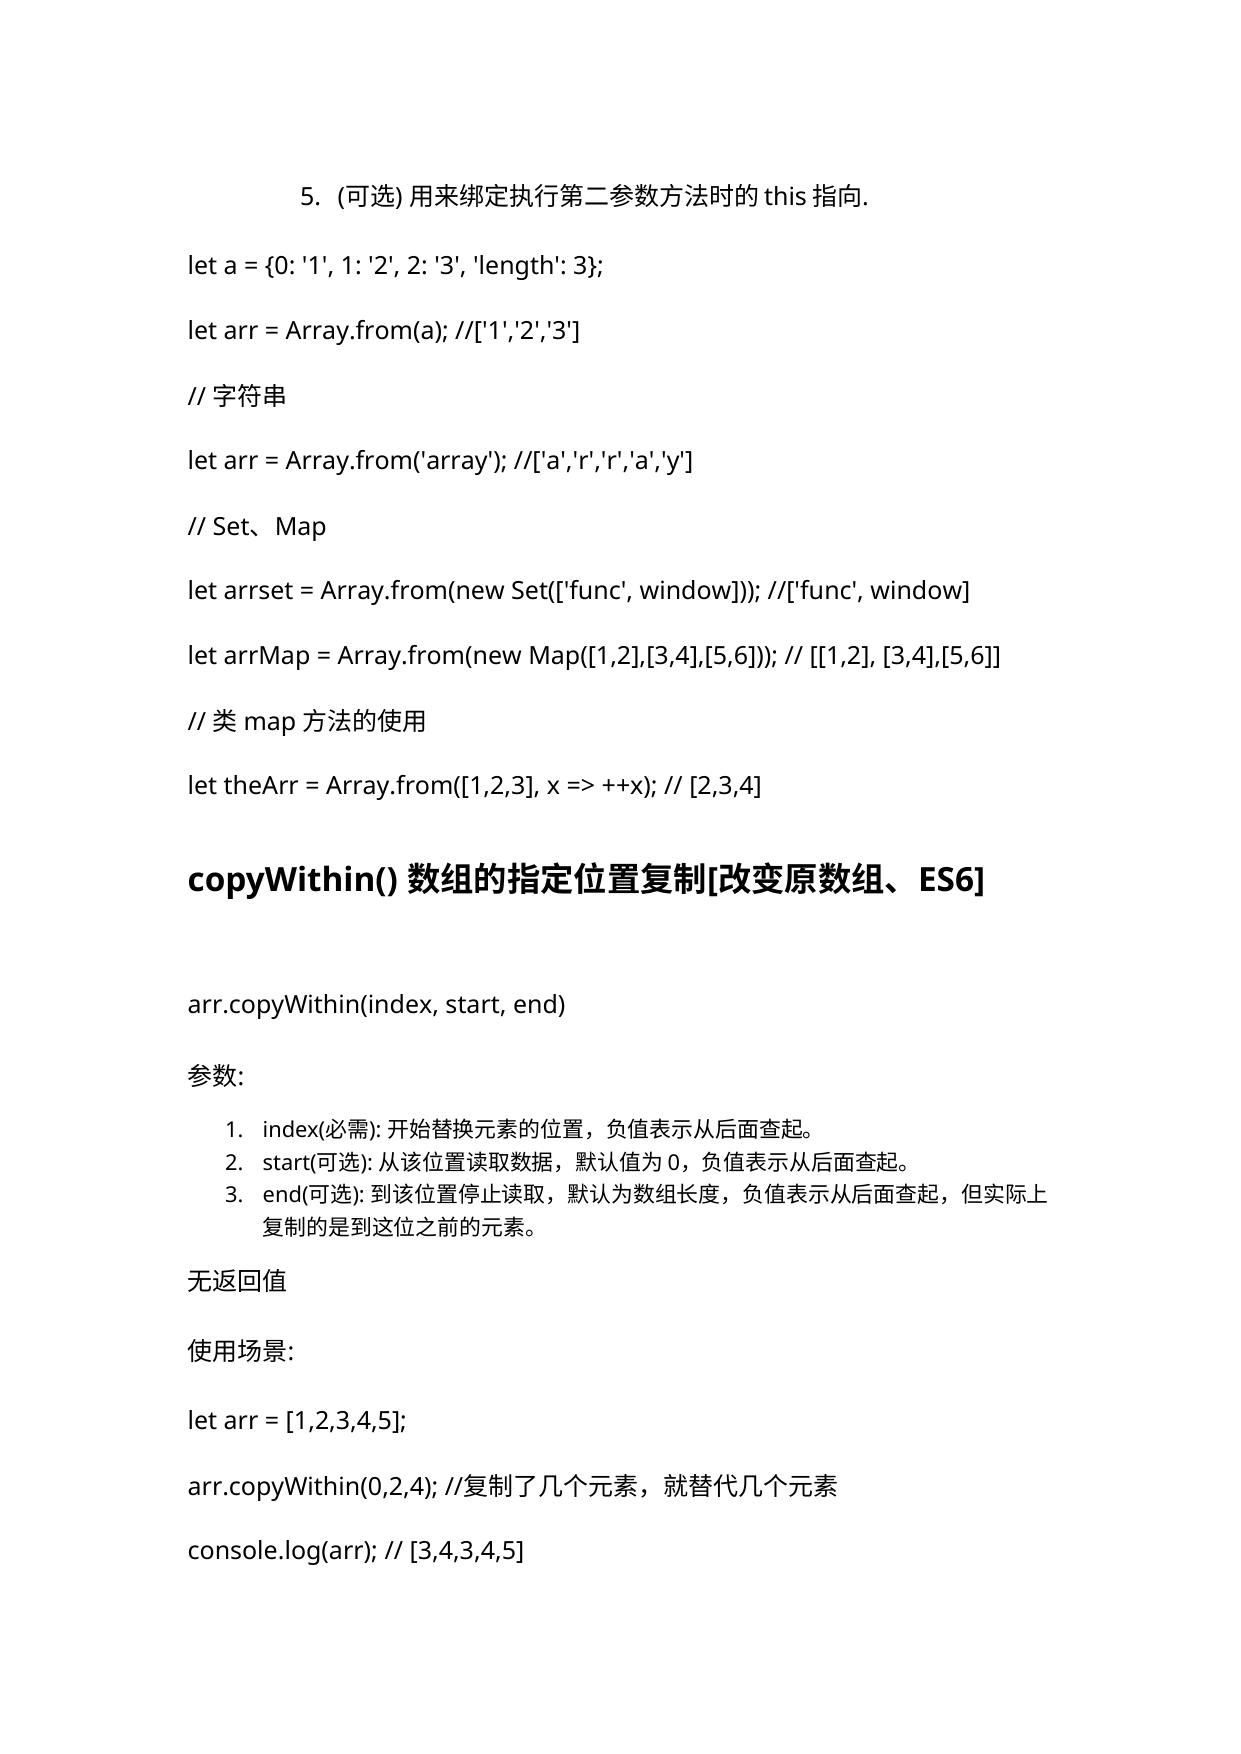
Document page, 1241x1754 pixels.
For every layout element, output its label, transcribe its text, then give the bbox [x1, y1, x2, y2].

text let arr = [1,2,3,4,5]; [187, 1387, 1053, 1452]
text let arr = Array.from('array'); //['a','r','r','a','y'] [187, 427, 1053, 492]
list (可选) 用来绑定执行第二参数方法时的this指向. [300, 162, 1053, 227]
text 使用场景: [187, 1317, 1053, 1382]
text let theArr = Array.from([1,2,3], x => ++x); // [2,3,4] [187, 752, 1053, 817]
list end(可选): 到该位置停止读取，默认为数组长度，负值表示从后面查起，但实际上复制的是到这位之前的元素。 [225, 1177, 1053, 1242]
text let a = {0: '1', 1: '2', 2: '3', 'length': 3}; [187, 232, 1053, 297]
text let arr = Array.from(a); //['1','2','3'] [187, 297, 1053, 362]
text arr.copyWithin(0,2,4); //复制了几个元素，就替代几个元素 [187, 1452, 1053, 1517]
text arr.copyWithin(index, start, end) [187, 972, 1053, 1037]
text // Set、Map [187, 492, 1053, 557]
text 无返回值 [187, 1247, 1053, 1312]
text let arrset = Array.from(new Set(['func', window])); //['func', window] [187, 557, 1053, 622]
list index(必需): 开始替换元素的位置，负值表示从后面查起。 [225, 1112, 1053, 1144]
text // 字符串 [187, 362, 1053, 427]
text let arrMap = Array.from(new Map([1,2],[3,4],[5,6])); // [[1,2], [3,4],[5,6]] [187, 622, 1053, 687]
text 参数: [187, 1042, 1053, 1107]
list start(可选): 从该位置读取数据，默认值为0，负值表示从后面查起。 [225, 1144, 1053, 1177]
text console.log(arr); // [3,4,3,4,5] [187, 1517, 1053, 1582]
text // 类 map 方法的使用 [187, 687, 1053, 752]
subtitle copyWithin() 数组的指定位置复制[改变原数组、ES6] [187, 844, 1053, 909]
